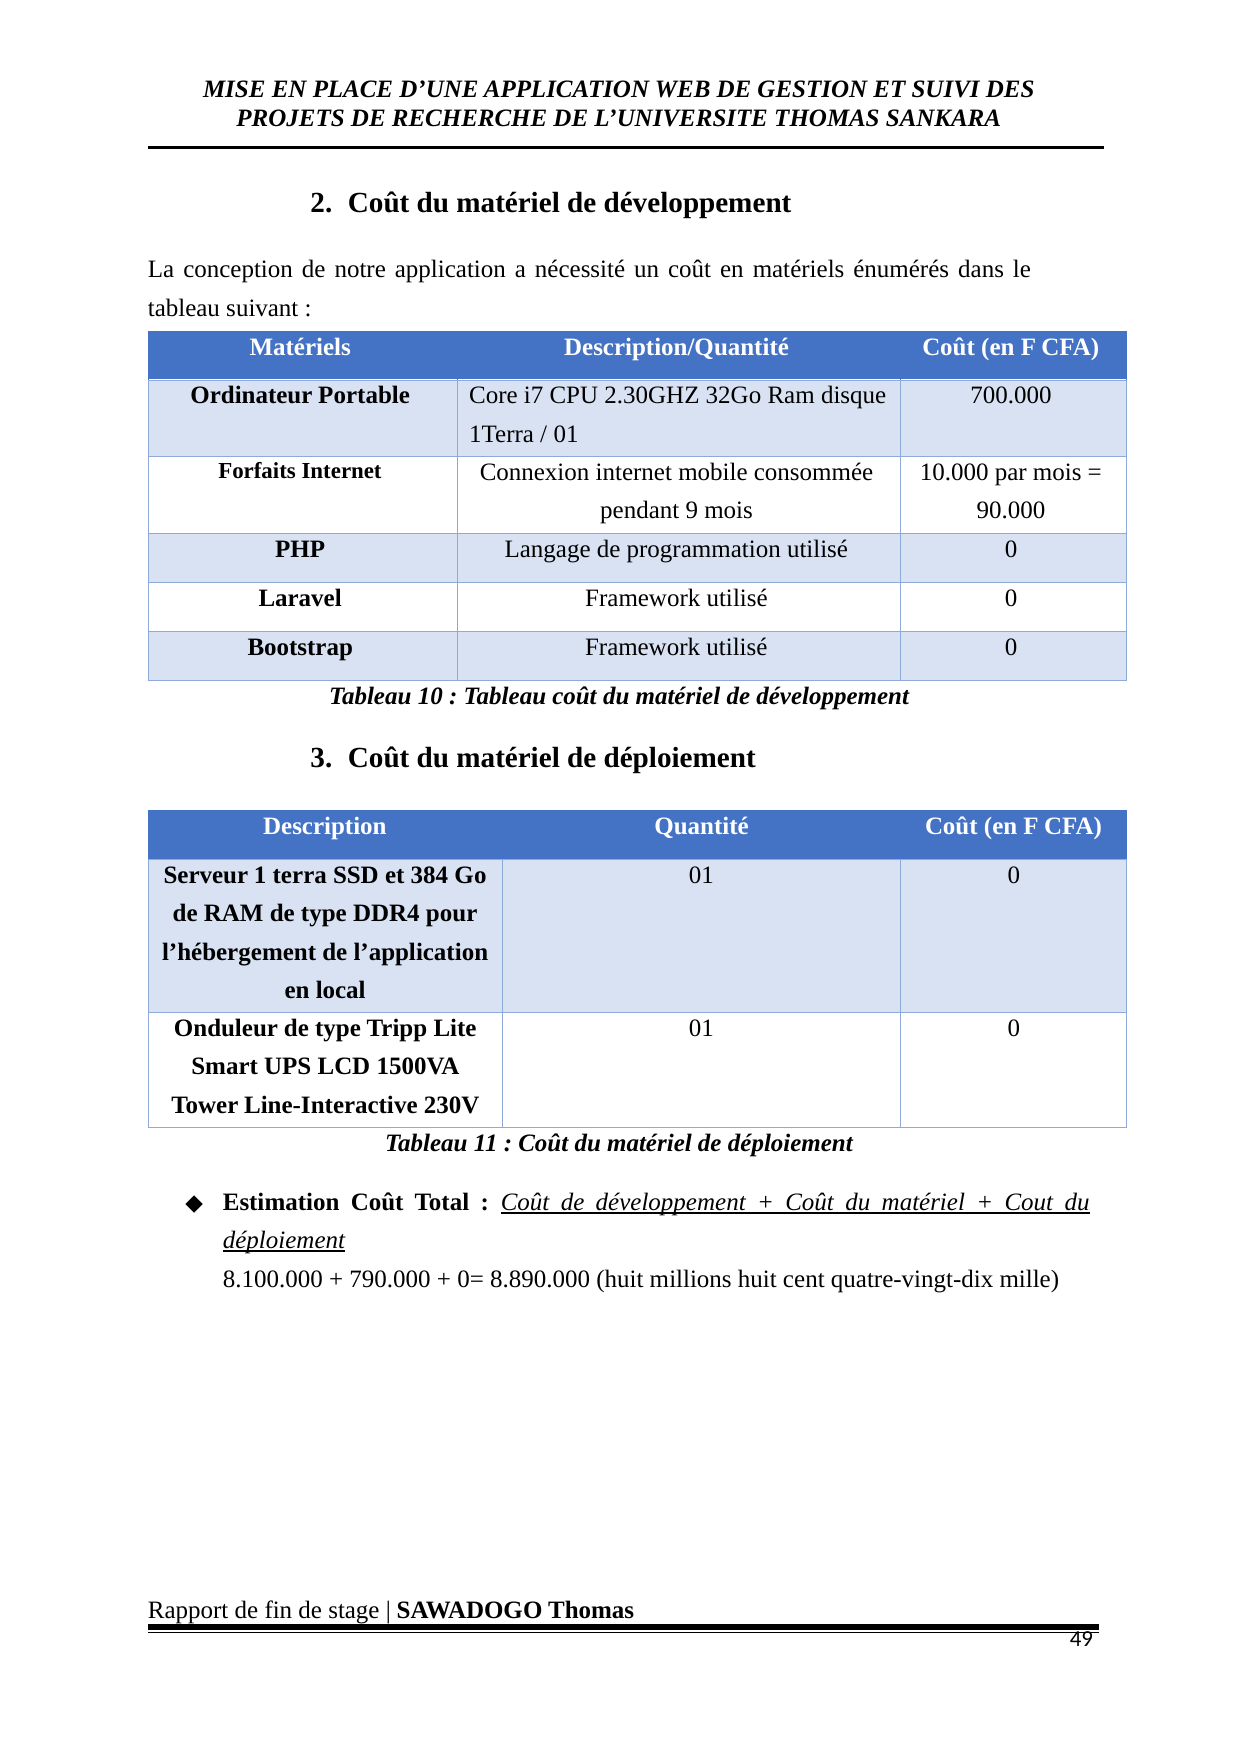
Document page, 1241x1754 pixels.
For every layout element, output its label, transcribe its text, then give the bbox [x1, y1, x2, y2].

table_cell Core i7 CPU 2.30GHZ 32Go Ram disque 1Terra / 01 [458, 381, 900, 456]
table_header Description/Quantité [458, 332, 900, 379]
table_cell Connexion internet mobile consommée pendant 9 mois [458, 457, 900, 533]
table_cell 10.000 par mois = 90.000 [901, 457, 1126, 533]
subtitle Coût du matériel de développement [310, 148, 1093, 218]
table_cell 0 [901, 534, 1126, 582]
table_cell Onduleur de type Tripp Lite Smart UPS LCD 1500VA Tower Line-Interactive 230V [149, 1013, 502, 1127]
table_header Matériels [149, 332, 457, 379]
table_cell 0 [901, 1013, 1126, 1127]
table_cell 01 [503, 1013, 900, 1127]
text La conception de notre application a nécessité un coût en matériels énumérés dans le tableau suivant : [148, 254, 1032, 321]
table_cell 700.000 [901, 381, 1126, 456]
table_header Coût (en F CFA) [901, 811, 1126, 859]
table_cell PHP [149, 534, 457, 582]
table_header Description [149, 811, 502, 859]
table_header Quantité [503, 811, 900, 859]
table_cell Forfaits Internet [149, 457, 457, 533]
table_cell Bootstrap [149, 632, 457, 680]
table_header Coût (en F CFA) [901, 332, 1126, 379]
text Tableau 11 : Coût du matériel de déploiement [148, 1128, 1093, 1157]
table_cell 0 [901, 860, 1126, 1012]
text Tableau 10 : Tableau coût du matériel de développement [148, 681, 1093, 710]
table_cell Langage de programmation utilisé [458, 534, 900, 582]
table_cell 0 [901, 583, 1126, 631]
table_cell Laravel [149, 583, 457, 631]
table_cell Serveur 1 terra SSD et 384 Go de RAM de type DDR4 pour l’hébergement de l’application en local [149, 860, 502, 1012]
table_cell Framework utilisé [458, 632, 900, 680]
table_cell Framework utilisé [458, 583, 900, 631]
table_cell 01 [503, 860, 900, 1012]
subtitle Coût du matériel de déploiement [310, 741, 1093, 774]
table_cell 0 [901, 632, 1126, 680]
list 8.100.000 + 790.000 + 0= 8.890.000 (huit millions huit cent quatre-vingt-dix mille) [223, 1264, 1093, 1292]
list Estimation Coût Total : Coût de développement + Coût du matériel + Cout du déploiement [185, 1187, 1093, 1254]
table_cell Ordinateur Portable [149, 381, 457, 456]
